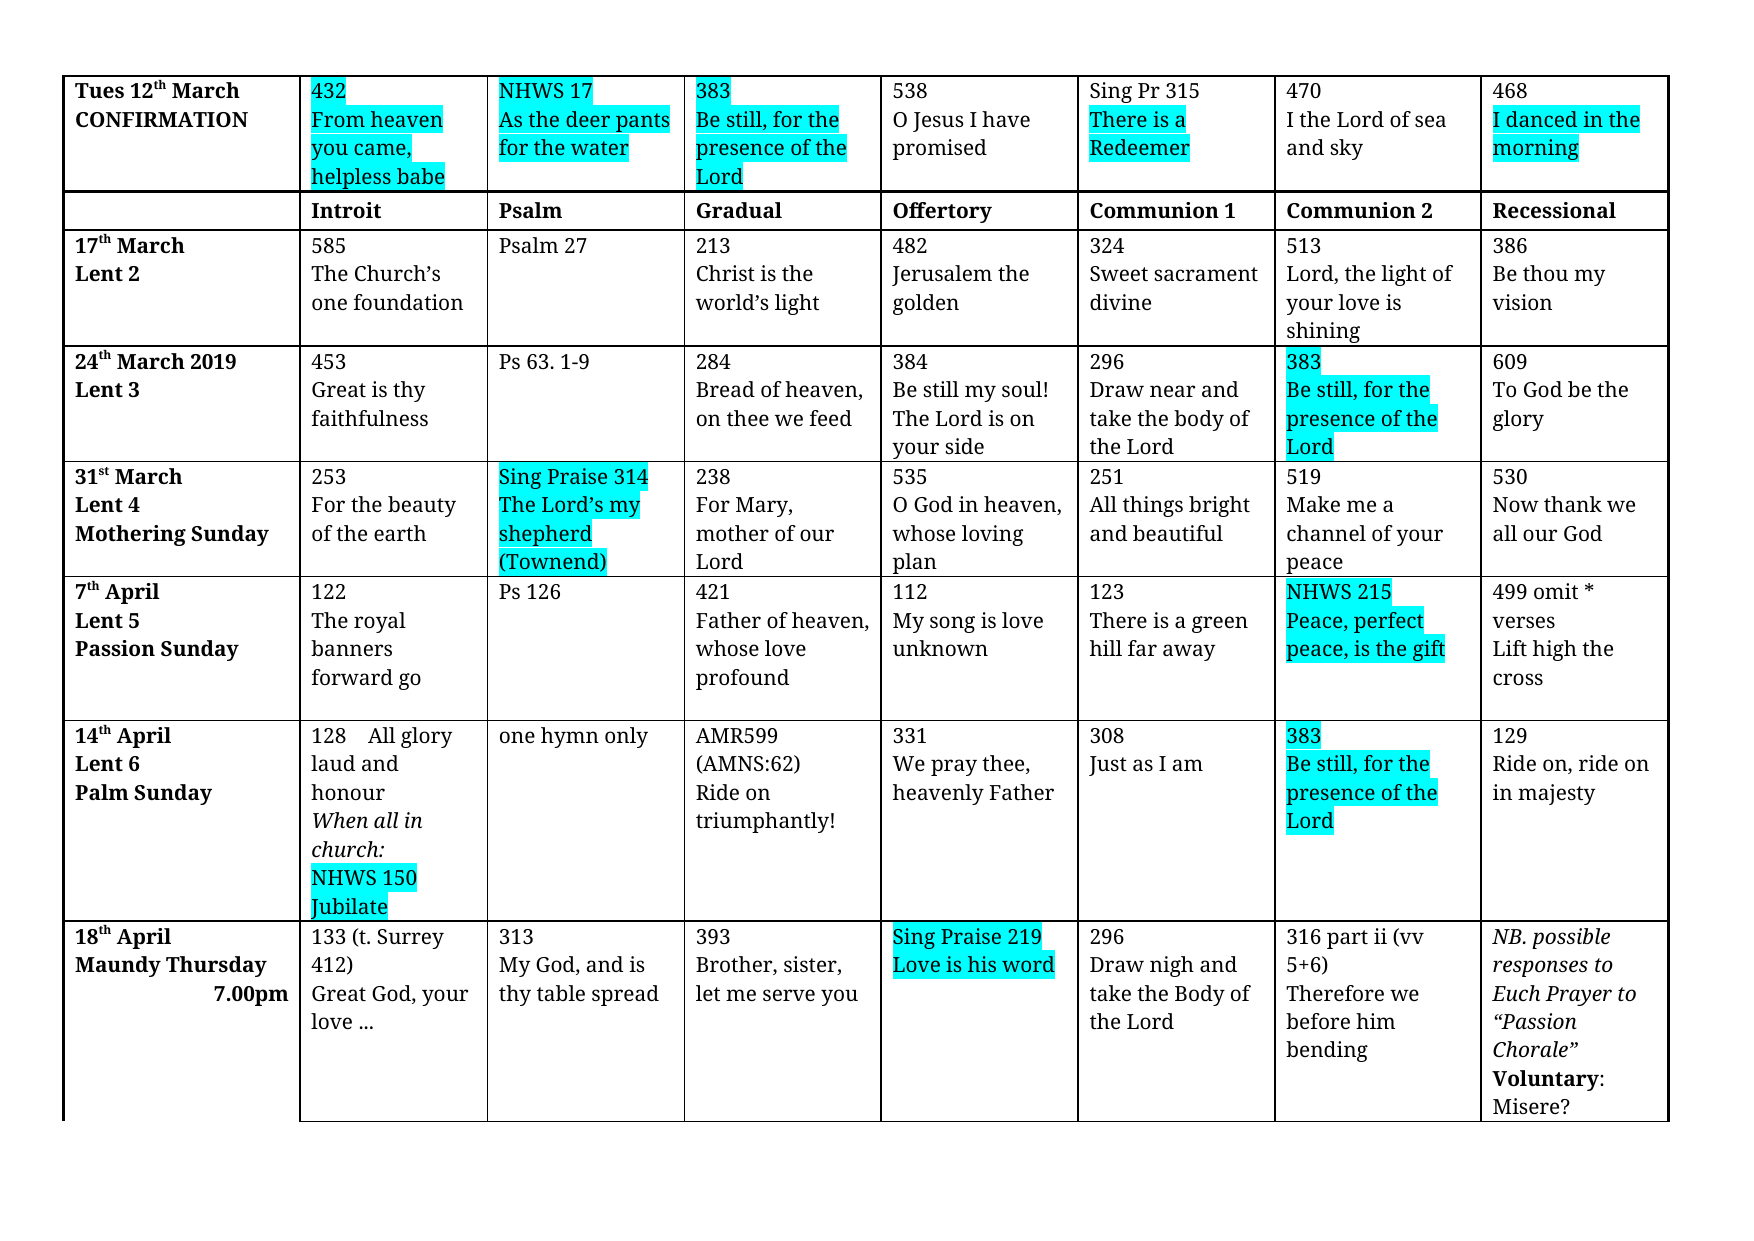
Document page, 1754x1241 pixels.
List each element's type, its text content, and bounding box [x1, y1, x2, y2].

table_cell Sing Praise 314 The Lord’s my shepherd (Townend) [488, 462, 684, 576]
table_cell 393 Brother, sister, let me serve you [685, 922, 880, 1121]
table_cell 129 Ride on, ride on in majesty [1482, 721, 1667, 920]
table_cell 421 Father of heaven, whose love profound [685, 577, 880, 719]
table_cell NHWS 17 As the deer pants for the water [488, 77, 684, 190]
table_cell 468 I danced in the morning [1482, 77, 1667, 190]
table_cell 17th March Lent 2 [65, 231, 299, 345]
table_cell Gradual [685, 193, 880, 229]
table_cell 128 All glory laud and honour When all in church: NHWS 150 Jubilate [301, 721, 487, 920]
table_cell [65, 193, 299, 229]
table_cell Ps 63. 1-9 [488, 347, 684, 461]
table_cell 513 Lord, the light of your love is shining [1276, 231, 1480, 345]
table_cell 14th April Lent 6 Palm Sunday [65, 721, 299, 920]
table_cell 519 Make me a channel of your peace [1276, 462, 1480, 576]
table_cell Offertory [882, 193, 1077, 229]
table_cell 386 Be thou my vision [1482, 231, 1667, 345]
table_cell 535 O God in heaven, whose loving plan [882, 462, 1077, 576]
table_cell NHWS 215 Peace, perfect peace, is the gift [1276, 577, 1480, 719]
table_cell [882, 77, 1077, 190]
table_cell NB. possible responses to Euch Prayer to “Passion Chorale” Voluntary: Misere? [1482, 922, 1667, 1121]
table_cell Psalm [488, 193, 684, 229]
table_cell 499 omit * verses Lift high the cross [1482, 577, 1667, 719]
table_cell 308 Just as I am [1079, 721, 1274, 920]
table_cell 432 From heaven you came, helpless babe [301, 77, 487, 190]
table_cell 18th April Maundy Thursday 7.00pm [65, 922, 299, 1121]
table_cell Tues 12th March CONFIRMATION [65, 77, 299, 190]
table_cell 296 Draw nigh and take the Body of the Lord [1079, 922, 1274, 1121]
table_cell 384 Be still my soul! The Lord is on your side [882, 347, 1077, 461]
table_cell AMR599 (AMNS:62) Ride on triumphantly! [685, 721, 880, 920]
table_cell one hymn only [488, 721, 684, 920]
table_cell 24th March 2019 Lent 3 [65, 347, 299, 461]
table_cell Communion 1 [1079, 193, 1274, 229]
table_cell 331 We pray thee, heavenly Father [882, 721, 1077, 920]
table_cell 253 For the beauty of the earth [301, 462, 487, 576]
table_cell Sing Praise 219 Love is his word [882, 922, 1077, 1121]
table_cell Communion 2 [1276, 193, 1480, 229]
table_cell 383 Be still, for the presence of the Lord [685, 77, 880, 190]
table_cell 316 part ii (vv 5+6) Therefore we before him bending [1276, 922, 1480, 1121]
table_cell 296 Draw near and take the body of the Lord [1079, 347, 1274, 461]
table_cell 609 To God be the glory [1482, 347, 1667, 461]
table_cell 313 My God, and is thy table spread [488, 922, 684, 1121]
table_cell 482 Jerusalem the golden [882, 231, 1077, 345]
table_cell 213 Christ is the world’s light [685, 231, 880, 345]
table_cell 123 There is a green hill far away [1079, 577, 1274, 719]
table_cell 383 Be still, for the presence of the Lord [1321, 347, 1480, 461]
table_cell 112 My song is love unknown [882, 577, 1077, 719]
table_cell 383 Be still, for the presence of the Lord [1276, 721, 1480, 920]
table_cell 31st March Lent 4 Mothering Sunday [65, 462, 299, 576]
table_cell 470 I the Lord of sea and sky [1276, 77, 1480, 190]
table_cell Sing Pr 315 There is a Redeemer [1079, 77, 1274, 190]
table_cell 251 All things bright and beautiful [1079, 462, 1274, 576]
table_cell 238 For Mary, mother of our Lord [685, 462, 880, 576]
table_cell 284 Bread of heaven, on thee we feed [685, 347, 880, 461]
table_cell 453 Great is thy faithfulness [301, 347, 487, 461]
table_cell Recessional [1482, 193, 1667, 229]
table_cell Ps 126 [488, 577, 684, 719]
table_cell Introit [301, 193, 487, 229]
table_cell 530 Now thank we all our God [1482, 462, 1667, 576]
table_cell 324 Sweet sacrament divine [1079, 231, 1274, 345]
table_cell 122 The royal banners forward go [301, 577, 487, 719]
table_cell Psalm 27 [488, 231, 684, 345]
table_cell 133 (t. Surrey 412) Great God, your love ... [301, 922, 487, 1121]
table_cell 585 The Church’s one foundation [301, 231, 487, 345]
table_cell 7th April Lent 5 Passion Sunday [65, 577, 299, 719]
